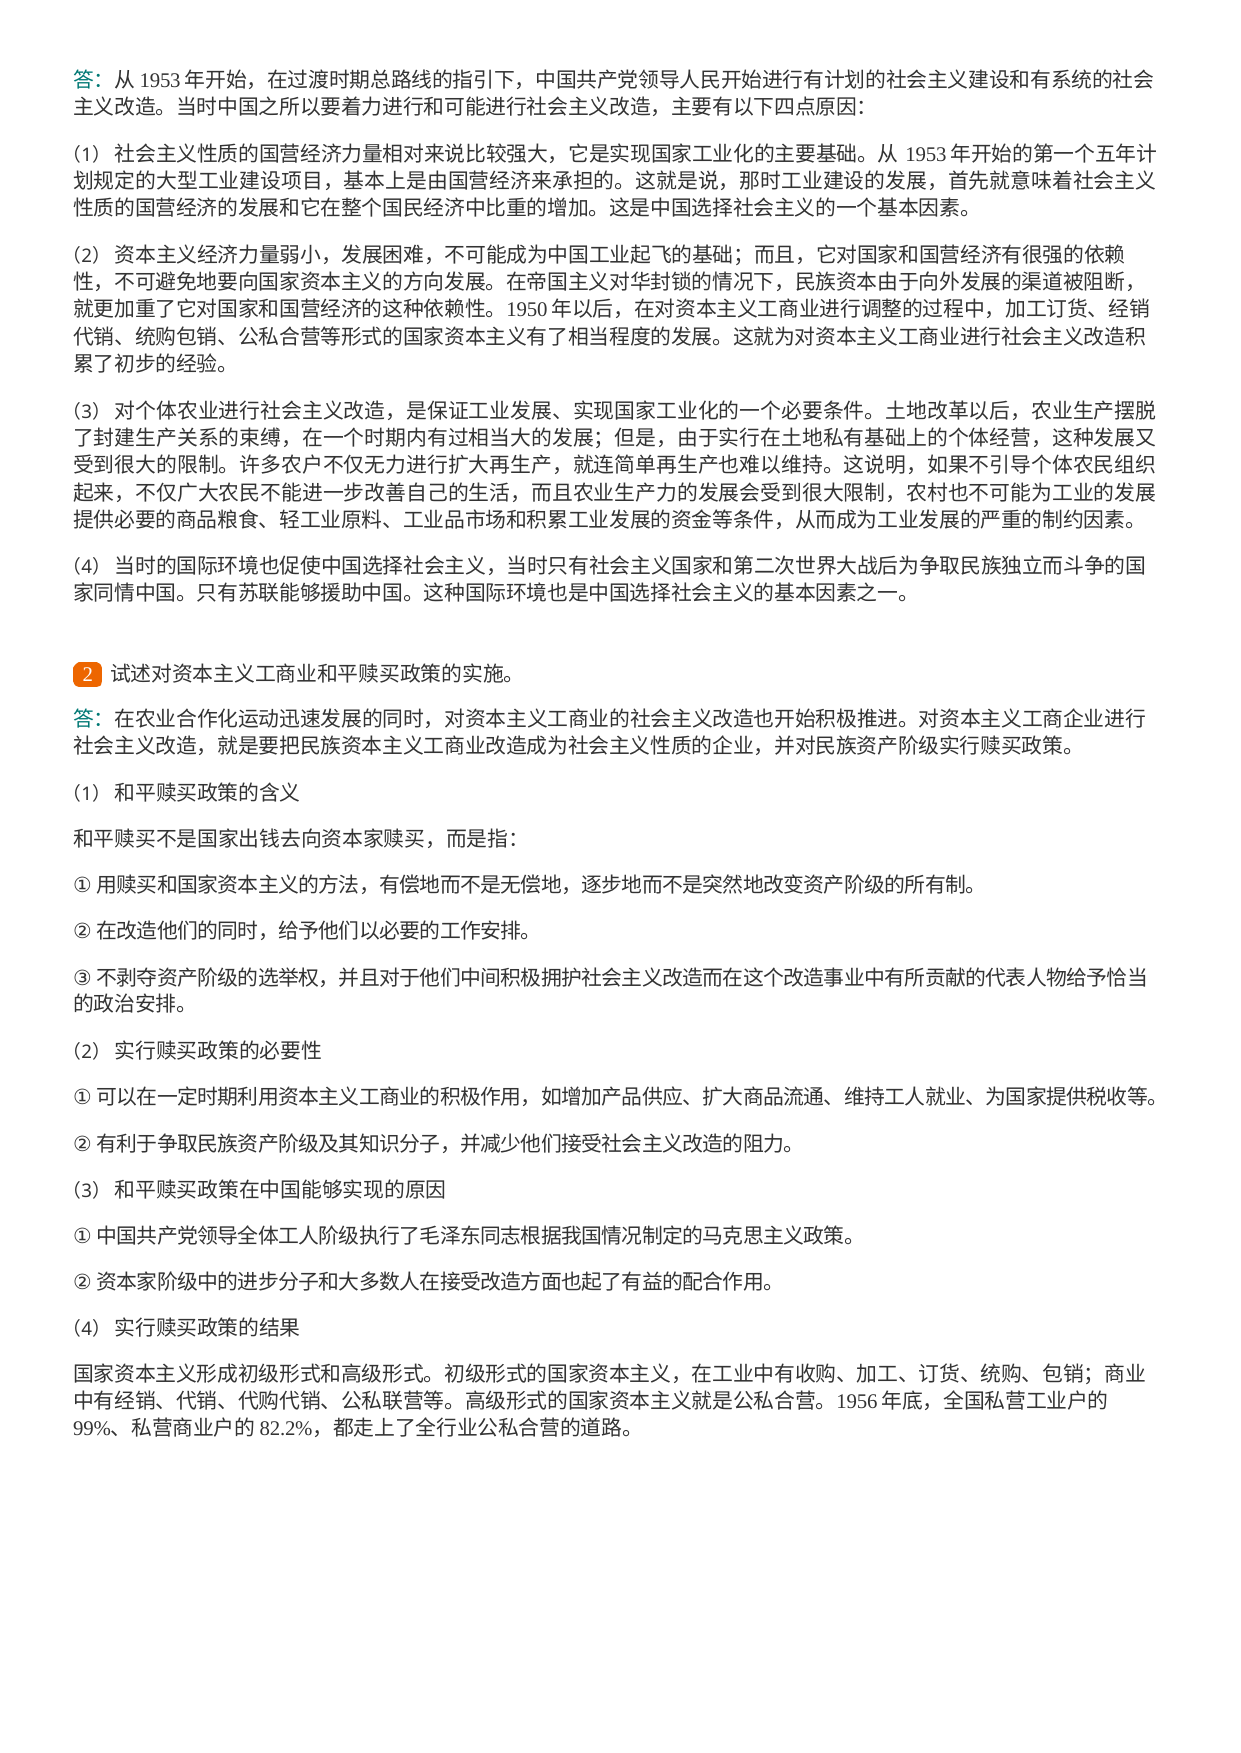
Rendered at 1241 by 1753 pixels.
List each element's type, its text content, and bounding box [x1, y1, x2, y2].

list 和平赎买政策的含义 [62, 776, 1178, 807]
list 对个体农业进行社会主义改造，是保证工业发展、实现国家工业化的一个必要条件。土地改革以后，农业生产摆脱了封建生产关系的束缚，在一个时期内有过相当大的发展；但是，由于实行在土地私有基础上的个体经营，这种发展又受到很大的限制。许多农户不仅无力进行扩大再生产，就连简单再生产也难以维持。这说明，如果不引导个体农民组织起来，不仅广大农民不能进一步改善自己的生活，而且农业生产力的发展会受到很大限制，农村也不可能为工业的发展提供必要的商品粮食、轻工业原料、工业品市场和积累工业发展的资金等条件，从而成为工业发展的严重的制约因素。 [62, 396, 1157, 533]
text 答：在农业合作化运动迅速发展的同时，对资本主义工商业的社会主义改造也开始积极推进。对资本主义工商企业进行社会主义改造，就是要把民族资本主义工商业改造成为社会主义性质的企业，并对民族资产阶级实行赎买政策。 [73, 705, 1157, 760]
text ② 有利于争取民族资产阶级及其知识分子，并减少他们接受社会主义改造的阻力。 [73, 1127, 1178, 1157]
text ① 中国共产党领导全体工人阶级执行了毛泽东同志根据我国情况制定的马克思主义政策。 [73, 1219, 1178, 1249]
list 当时的国际环境也促使中国选择社会主义，当时只有社会主义国家和第二次世界大战后为争取民族独立而斗争的国家同情中国。只有苏联能够援助中国。这种国际环境也是中国选择社会主义的基本因素之一。 [62, 552, 1157, 607]
text ① 用赎买和国家资本主义的方法，有偿地而不是无偿地，逐步地而不是突然地改变资产阶级的所有制。 [73, 868, 1178, 899]
list 和平赎买政策在中国能够实现的原因 [62, 1173, 1178, 1203]
text ② 在改造他们的同时，给予他们以必要的工作安排。 [73, 915, 1178, 945]
text ③ 不剥夺资产阶级的选举权，并且对于他们中间积极拥护社会主义改造而在这个改造事业中有所贡献的代表人物给予恰当的政治安排。 [73, 963, 1162, 1018]
text ① 可以在一定时期利用资本主义工商业的积极作用，如增加产品供应、扩大商品流通、维持工人就业、为国家提供税收等。 [73, 1083, 1162, 1110]
list 实行赎买政策的结果 [62, 1311, 1178, 1341]
text 国家资本主义形成初级形式和高级形式。初级形式的国家资本主义，在工业中有收购、加工、订货、统购、包销；商业中有经销、代销、代购代销、公私联营等。高级形式的国家资本主义就是公私合营。1956年底，全国私营工业户的 99%、私营商业户的82.2%，都走上了全行业公私合营的道路。 [73, 1359, 1157, 1442]
text 和平赎买不是国家出钱去向资本家赎买，而是指： [73, 822, 1178, 853]
list 实行赎买政策的必要性 [62, 1034, 1178, 1065]
text ② 资本家阶级中的进步分子和大多数人在接受改造方面也起了有益的配合作用。 [73, 1265, 1178, 1295]
text 试述对资本主义工商业和平赎买政策的实施。 [110, 657, 1178, 687]
text 答：从1953年开始，在过渡时期总路线的指引下，中国共产党领导人民开始进行有计划的社会主义建设和有系统的社会主义改造。当时中国之所以要着力进行和可能进行社会主义改造，主要有以下四点原因： [73, 66, 1157, 121]
picture [73, 662, 102, 687]
list 资本主义经济力量弱小，发展困难，不可能成为中国工业起飞的基础；而且，它对国家和国营经济有很强的依赖 性，不可避免地要向国家资本主义的方向发展。在帝国主义对华封锁的情况下，民族资本由于向外发展的渠道被阻断，就更加重了它对国家和国营经济的这种依赖性。1950年以后，在对资本主义工商业进行调整的过程中，加工订货、经销代销、统购包销、公私合营等形式的国家资本主义有了相当程度的发展。这就为对资本主义工商业进行社会主义改造积累了初步的经验。 [62, 240, 1157, 378]
list 社会主义性质的国营经济力量相对来说比较强大，它是实现国家工业化的主要基础。从1953年开始的第一个五年计划规定的大型工业建设项目，基本上是由国营经济来承担的。这就是说，那时工业建设的发展，首先就意味着社会主义性质的国营经济的发展和它在整个国民经济中比重的增加。这是中国选择社会主义的一个基本因素。 [62, 139, 1157, 222]
